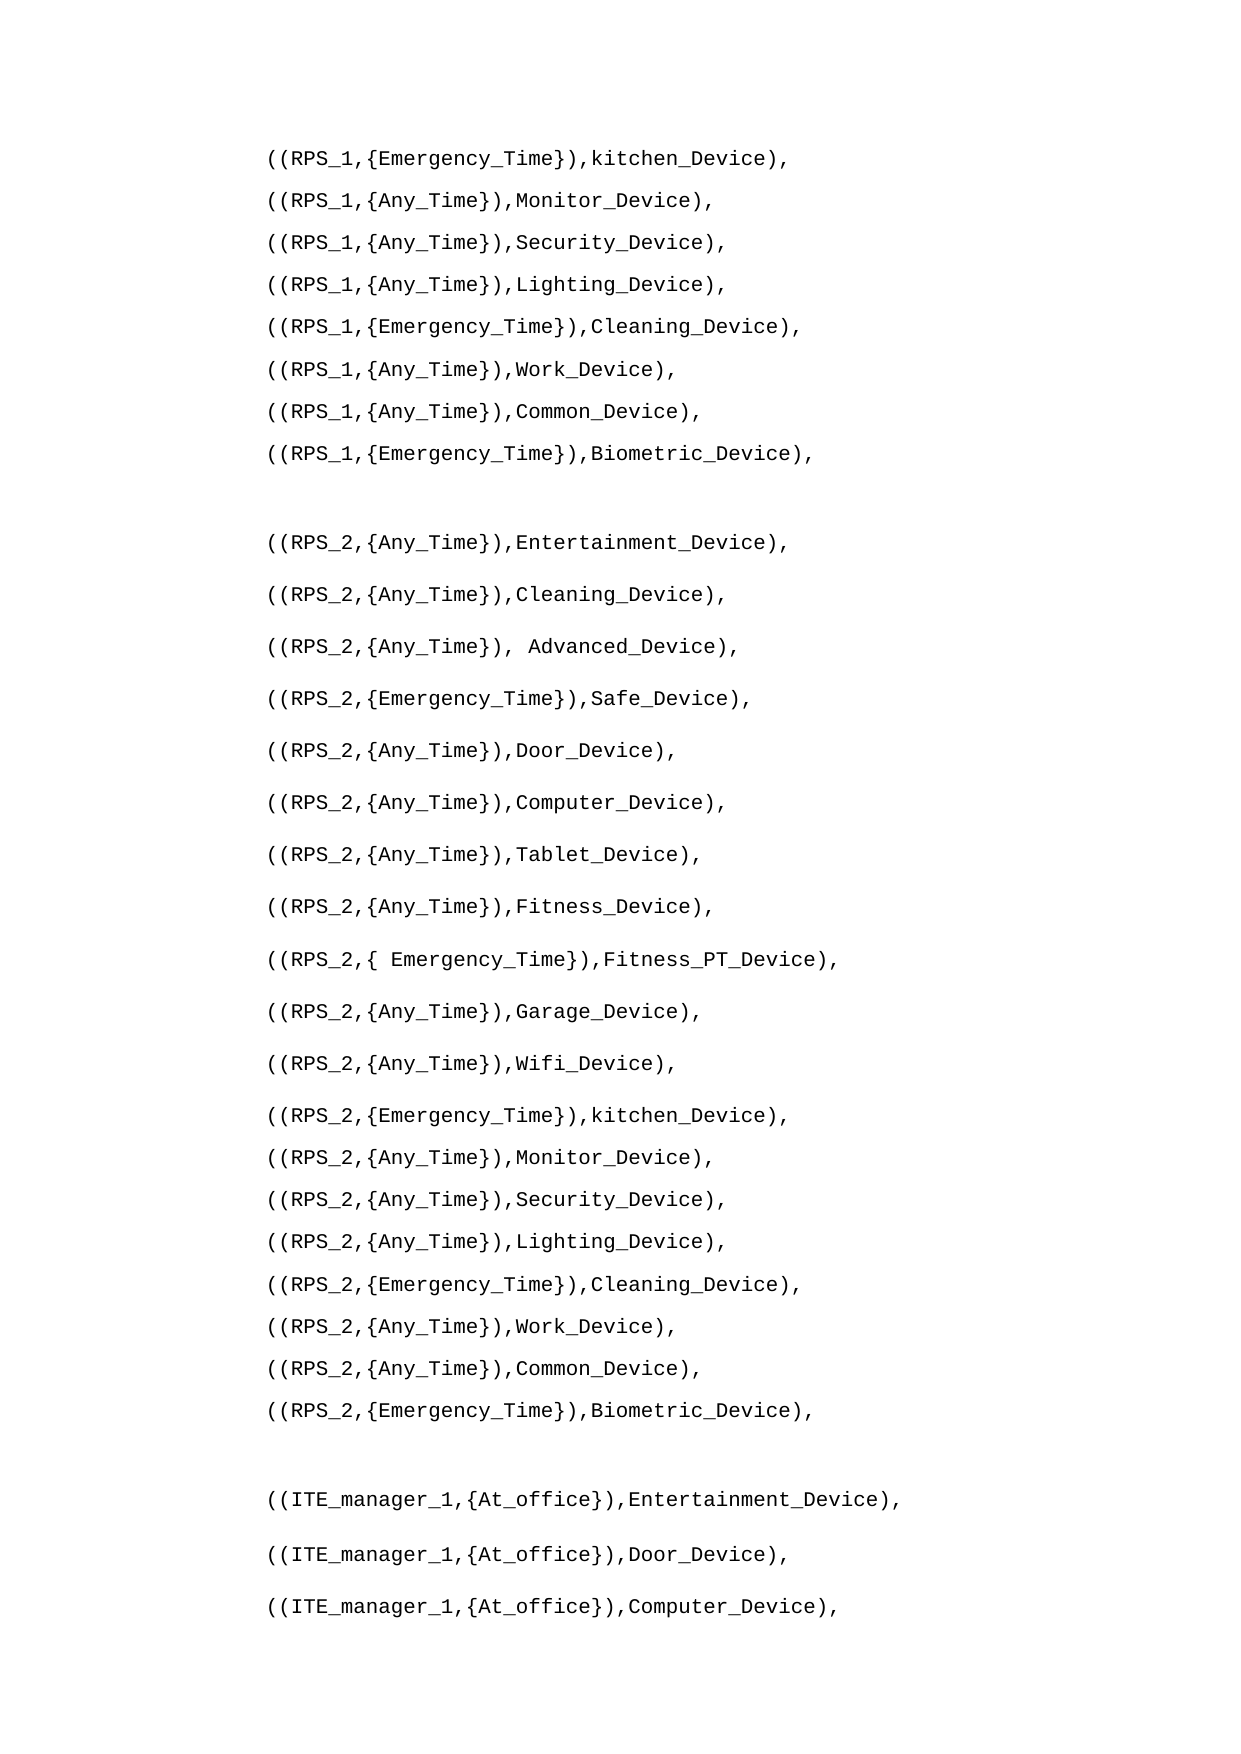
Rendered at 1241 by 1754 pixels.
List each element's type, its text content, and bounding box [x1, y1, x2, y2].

text ((RPS_2,{Any_Time}),Wifi_Device), [266, 1053, 1122, 1076]
text ((RPS_1,{Any_Time}),Common_Device), [266, 401, 1122, 424]
text ((RPS_2,{Any_Time}),Security_Device), [266, 1189, 1122, 1213]
text ((RPS_1,{Any_Time}),Work_Device), [266, 358, 1122, 382]
text ((RPS_2,{Any_Time}),Door_Device), [266, 740, 1122, 764]
text ((RPS_1,{Emergency_Time}),Biometric_Device), [266, 443, 1122, 467]
text ((RPS_2,{Any_Time}),Lighting_Device), [266, 1231, 1122, 1255]
text ((RPS_2,{Any_Time}),Computer_Device), [266, 792, 1122, 816]
text ((RPS_2,{Any_Time}),Tablet_Device), [266, 844, 1122, 868]
text ((RPS_2,{Any_Time}),Cleaning_Device), [266, 584, 1122, 608]
text ((RPS_2,{Any_Time}),Common_Device), [266, 1358, 1122, 1382]
text ((ITE_manager_1,{At_office}),Computer_Device), [266, 1596, 1122, 1619]
text ((ITE_manager_1,{At_office}),Entertainment_Device), [118, 1489, 1122, 1513]
text ((RPS_1,{Any_Time}),Lighting_Device), [266, 274, 1122, 298]
text ((RPS_1,{Emergency_Time}),Cleaning_Device), [266, 316, 1122, 340]
text ((RPS_2,{Any_Time}), Advanced_Device), [266, 636, 1122, 660]
text ((RPS_2,{Emergency_Time}),kitchen_Device), [266, 1105, 1122, 1128]
text ((ITE_manager_1,{At_office}),Door_Device), [266, 1544, 1122, 1567]
text ((RPS_2,{Emergency_Time}),Cleaning_Device), [266, 1274, 1122, 1297]
text ((RPS_2,{ Emergency_Time}),Fitness_PT_Device), [266, 949, 1122, 972]
text ((RPS_2,{Any_Time}),Monitor_Device), [266, 1147, 1122, 1171]
text ((RPS_2,{Any_Time}),Work_Device), [266, 1316, 1122, 1339]
text ((RPS_2,{Any_Time}),Fitness_Device), [266, 897, 1122, 920]
text ((RPS_2,{Any_Time}),Entertainment_Device), [266, 532, 1122, 556]
text ((RPS_2,{Any_Time}),Garage_Device), [266, 1001, 1122, 1024]
text ((RPS_2,{Emergency_Time}),Biometric_Device), [266, 1400, 1122, 1424]
text ((RPS_1,{Emergency_Time}),kitchen_Device), [266, 148, 1122, 171]
text ((RPS_1,{Any_Time}),Monitor_Device), [266, 190, 1122, 213]
text ((RPS_1,{Any_Time}),Security_Device), [266, 232, 1122, 256]
text ((RPS_2,{Emergency_Time}),Safe_Device), [266, 688, 1122, 712]
